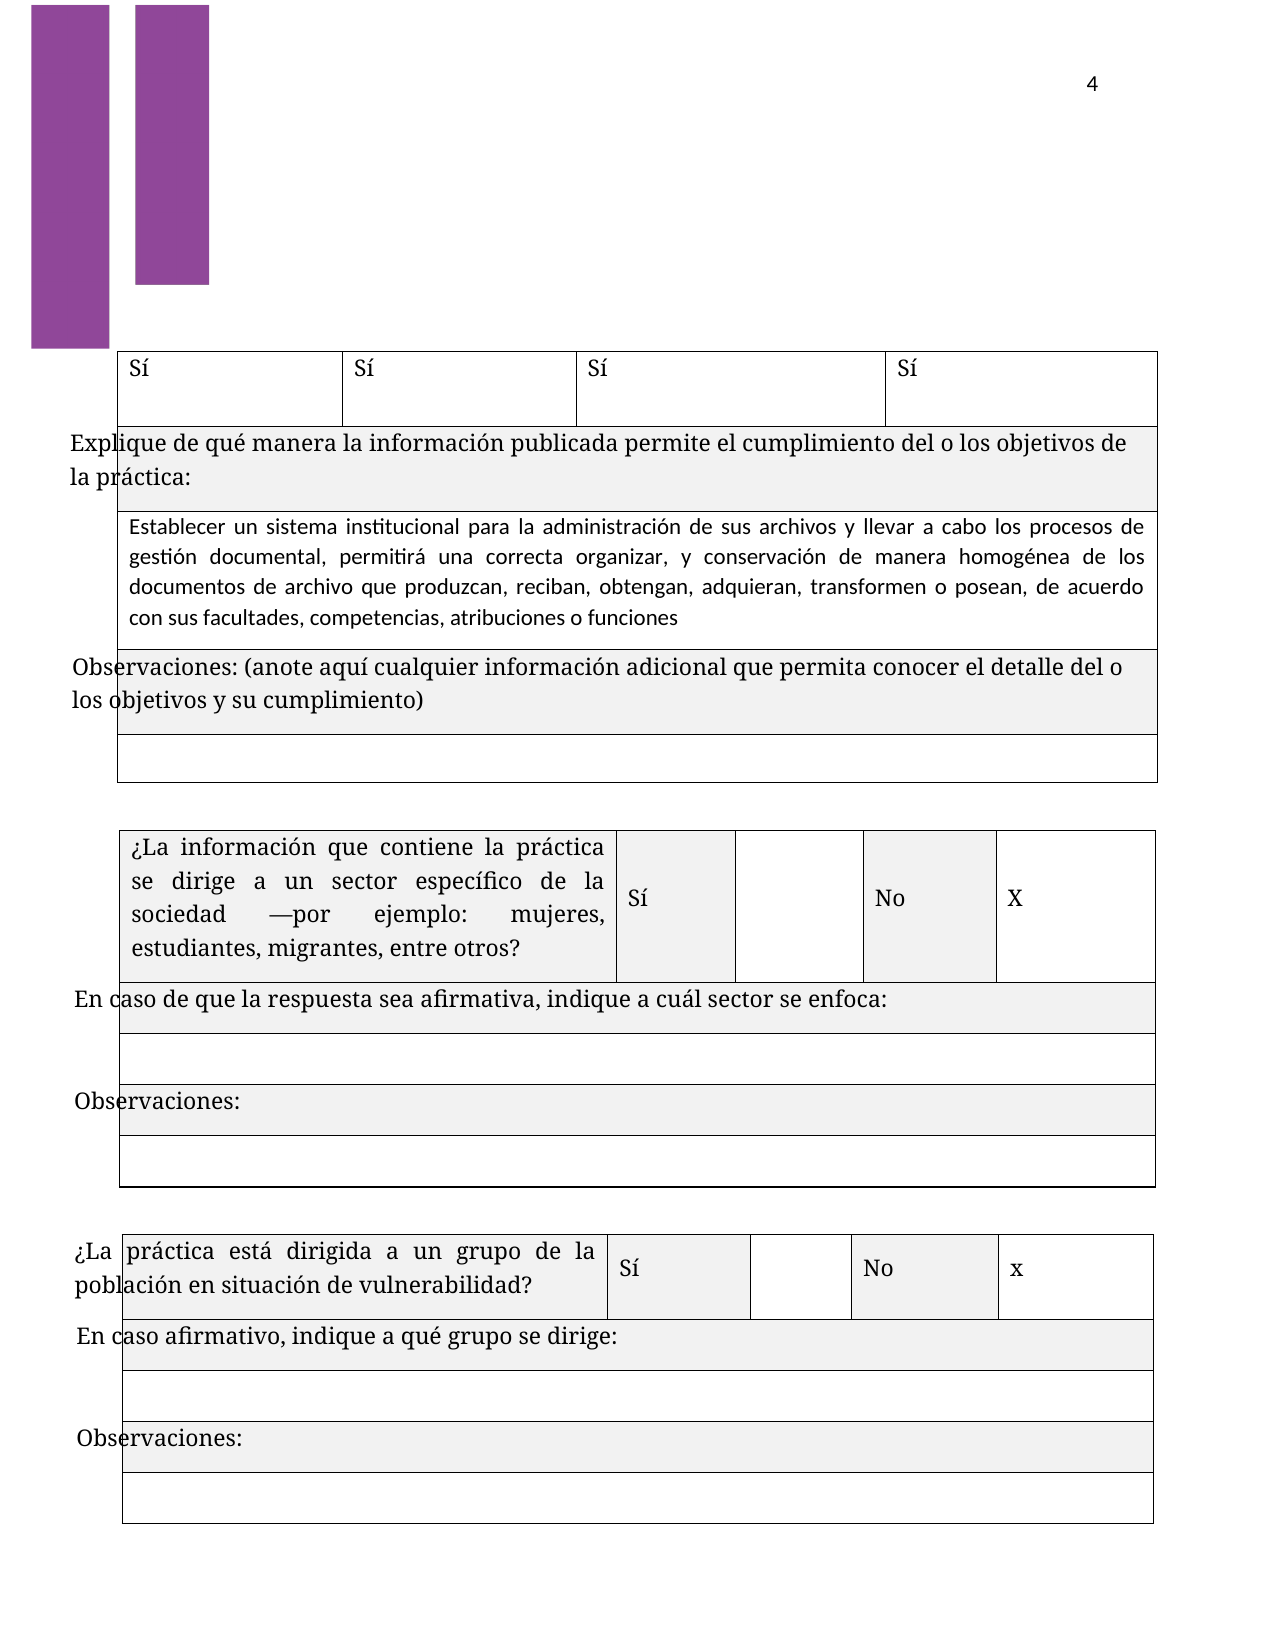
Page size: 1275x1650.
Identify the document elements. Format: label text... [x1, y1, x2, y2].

table_cell Observaciones: [120, 1085, 735, 1135]
table_cell Explique de qué manera la información publicada permite el cumplimiento del o los objetivos de la práctica: [118, 427, 1157, 511]
table_header x [999, 1235, 1153, 1319]
table_cell [120, 1034, 735, 1084]
table_header No [864, 831, 996, 982]
picture [31, 4, 210, 349]
table_cell [750, 1473, 1153, 1523]
table_cell [735, 1136, 1155, 1186]
table_header No [852, 1235, 998, 1319]
table_cell [750, 1422, 1153, 1472]
table_cell Sí [886, 352, 1157, 426]
table_cell Sí [577, 352, 885, 426]
table_cell [118, 735, 1157, 782]
table_cell [750, 1320, 1153, 1370]
table_cell [735, 1085, 1155, 1135]
table_cell [120, 1136, 735, 1186]
table_header [751, 1235, 851, 1319]
table_cell Observaciones: [123, 1422, 750, 1472]
table_cell Sí [343, 352, 576, 426]
table_header X [997, 831, 1155, 982]
table_cell [123, 1371, 750, 1421]
table_cell En caso de que la respuesta sea afirmativa, indique a cuál sector se enfoca: [120, 983, 1155, 1033]
table_cell En caso afirmativo, indique a qué grupo se dirige: [123, 1320, 750, 1370]
table_cell [123, 1473, 750, 1523]
table_cell Sí [118, 352, 342, 426]
table_cell Observaciones: (anote aquí cualquier información adicional que permita conocer el detalle del o los objetivos y su cumplimiento) [118, 650, 1157, 734]
table_header ¿La práctica está dirigida a un grupo de la población en situación de vulnerabilidad? [123, 1235, 607, 1319]
table_cell [735, 1034, 1155, 1084]
table_cell Establecer un sistema institucional para la administración de sus archivos y llevar a cabo los procesos de gestión documental, permitirá una correcta organizar, y conservación de manera homogénea de los documentos de archivo que produzcan, reciban, obtengan, adquieran, transformen o posean, de acuerdo con sus facultades, competencias, atribuciones o funciones [118, 512, 1157, 649]
table_header [736, 831, 863, 982]
table_header Sí [608, 1235, 750, 1319]
table_header ¿La información que contiene la práctica se dirige a un sector específico de la sociedad —por ejemplo: mujeres, estudiantes, migrantes, entre otros? [120, 831, 616, 982]
table_cell [750, 1371, 1153, 1421]
table_header Sí [617, 831, 735, 982]
